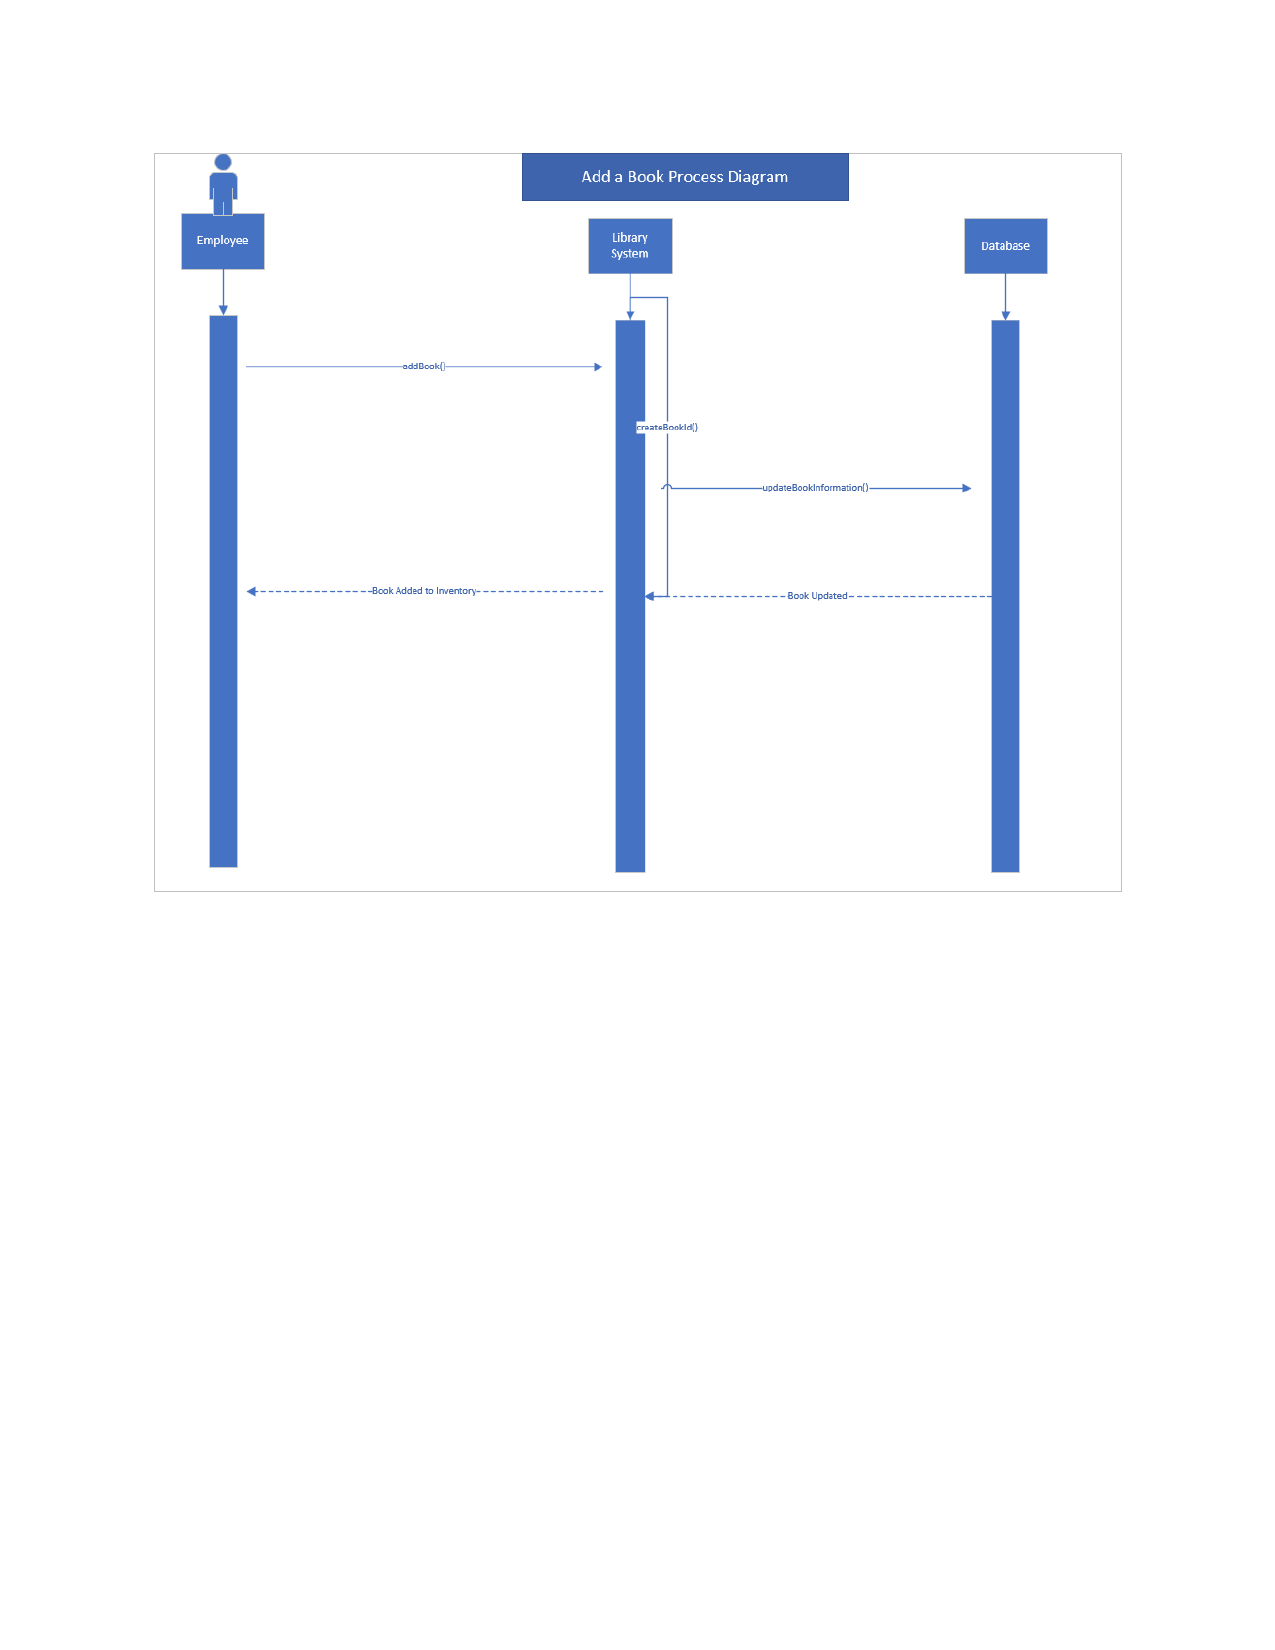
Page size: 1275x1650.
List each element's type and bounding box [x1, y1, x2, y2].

picture [150, 150, 1125, 896]
